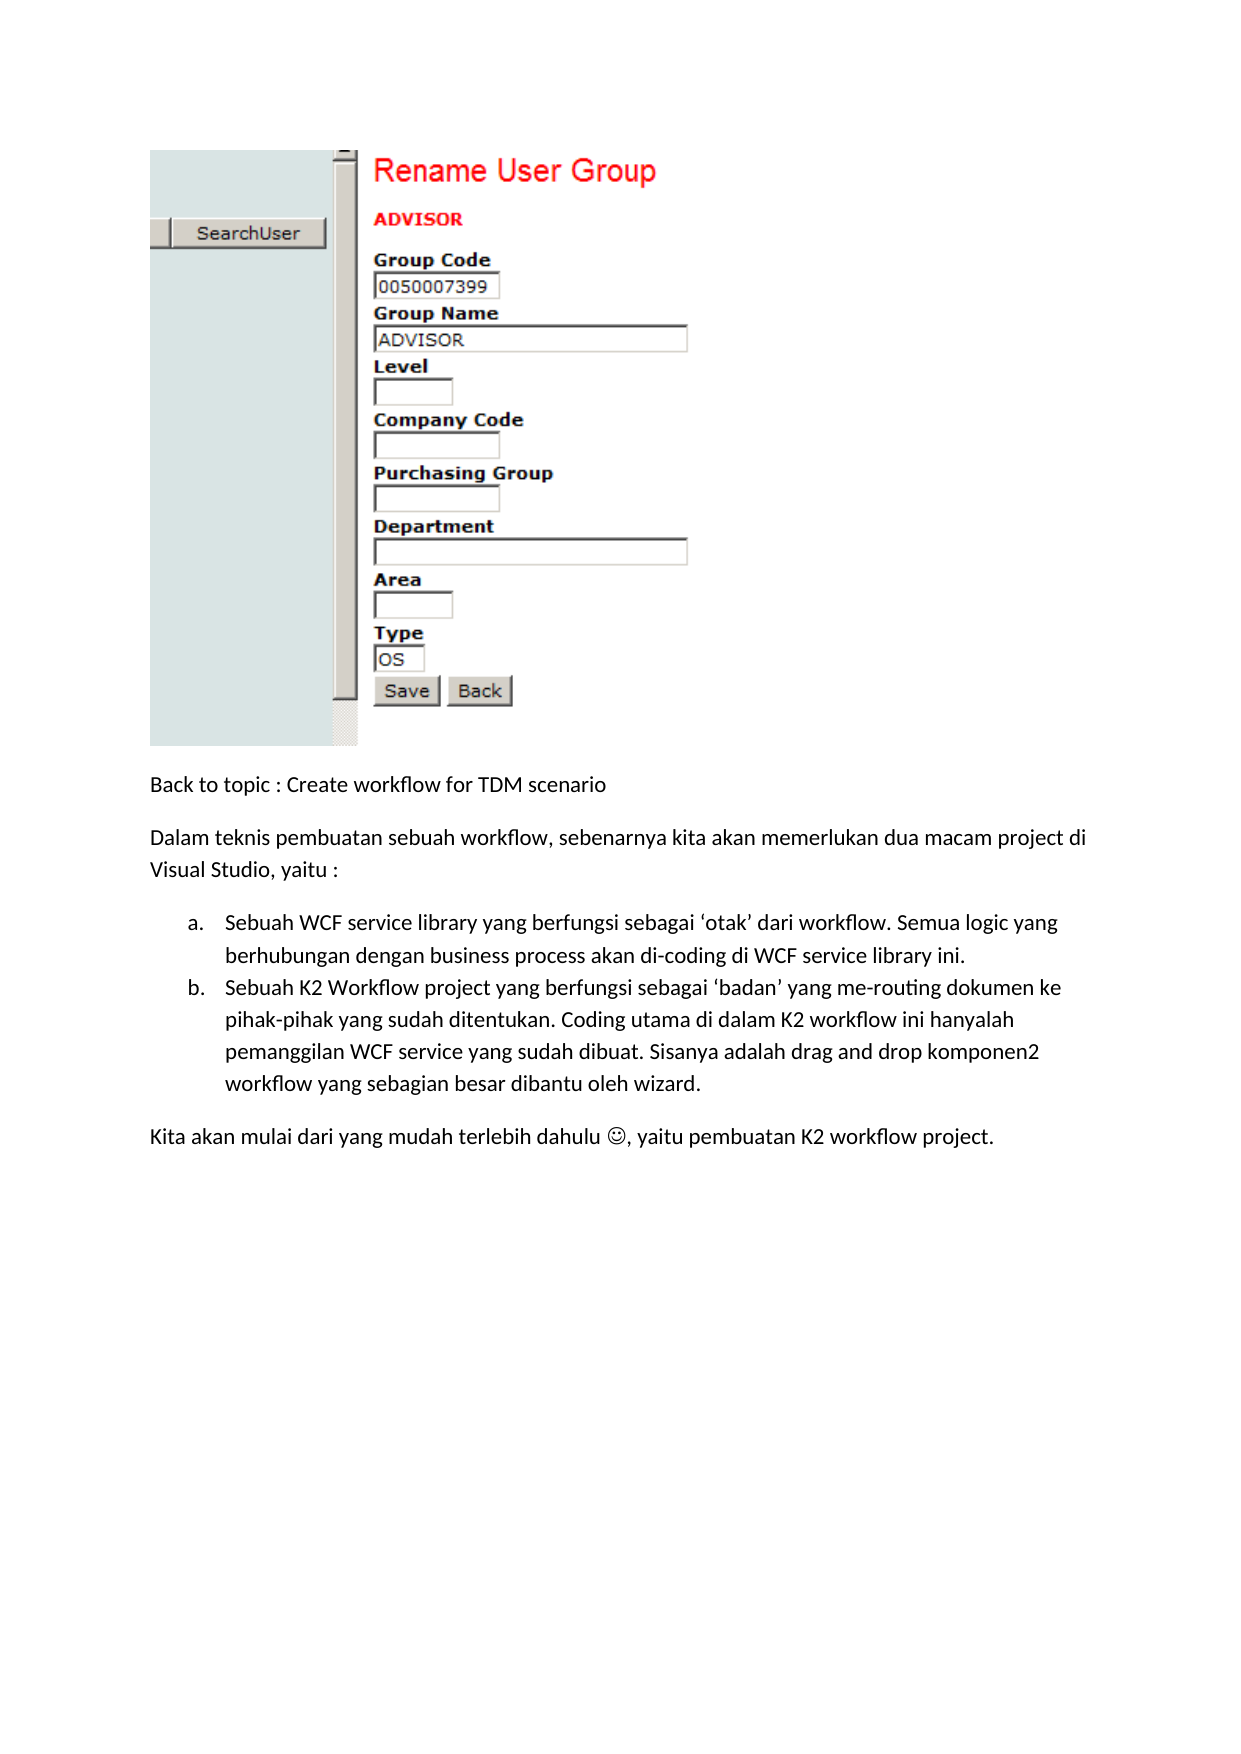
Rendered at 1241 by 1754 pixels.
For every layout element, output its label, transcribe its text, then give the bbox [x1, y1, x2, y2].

picture [150, 150, 829, 746]
text Dalam teknis pembuatan sebuah workflow, sebenarnya kita akan memerlukan dua macam project di Visual Studio, yaitu : [150, 823, 1090, 883]
text Kita akan mulai dari yang mudah terlebih dahulu , yaitu pembuatan K2 workflow project. [150, 1122, 1090, 1151]
list Sebuah K2 Workflow project yang berfungsi sebagai ‘badan’ yang me-routing dokumen ke pihak-pihak yang sudah ditentukan. Coding utama di dalam K2 workflow ini hanyalah pemanggilan WCF service yang sudah dibuat. Sisanya adalah drag and drop komponen2 workflow yang sebagian besar dibantu oleh wizard. [187, 973, 1090, 1097]
text Back to topic : Create workflow for TDM scenario [150, 770, 1090, 798]
list Sebuah WCF service library yang berfungsi sebagai ‘otak’ dari workflow. Semua logic yang berhubungan dengan business process akan di-coding di WCF service library ini. [187, 908, 1090, 969]
